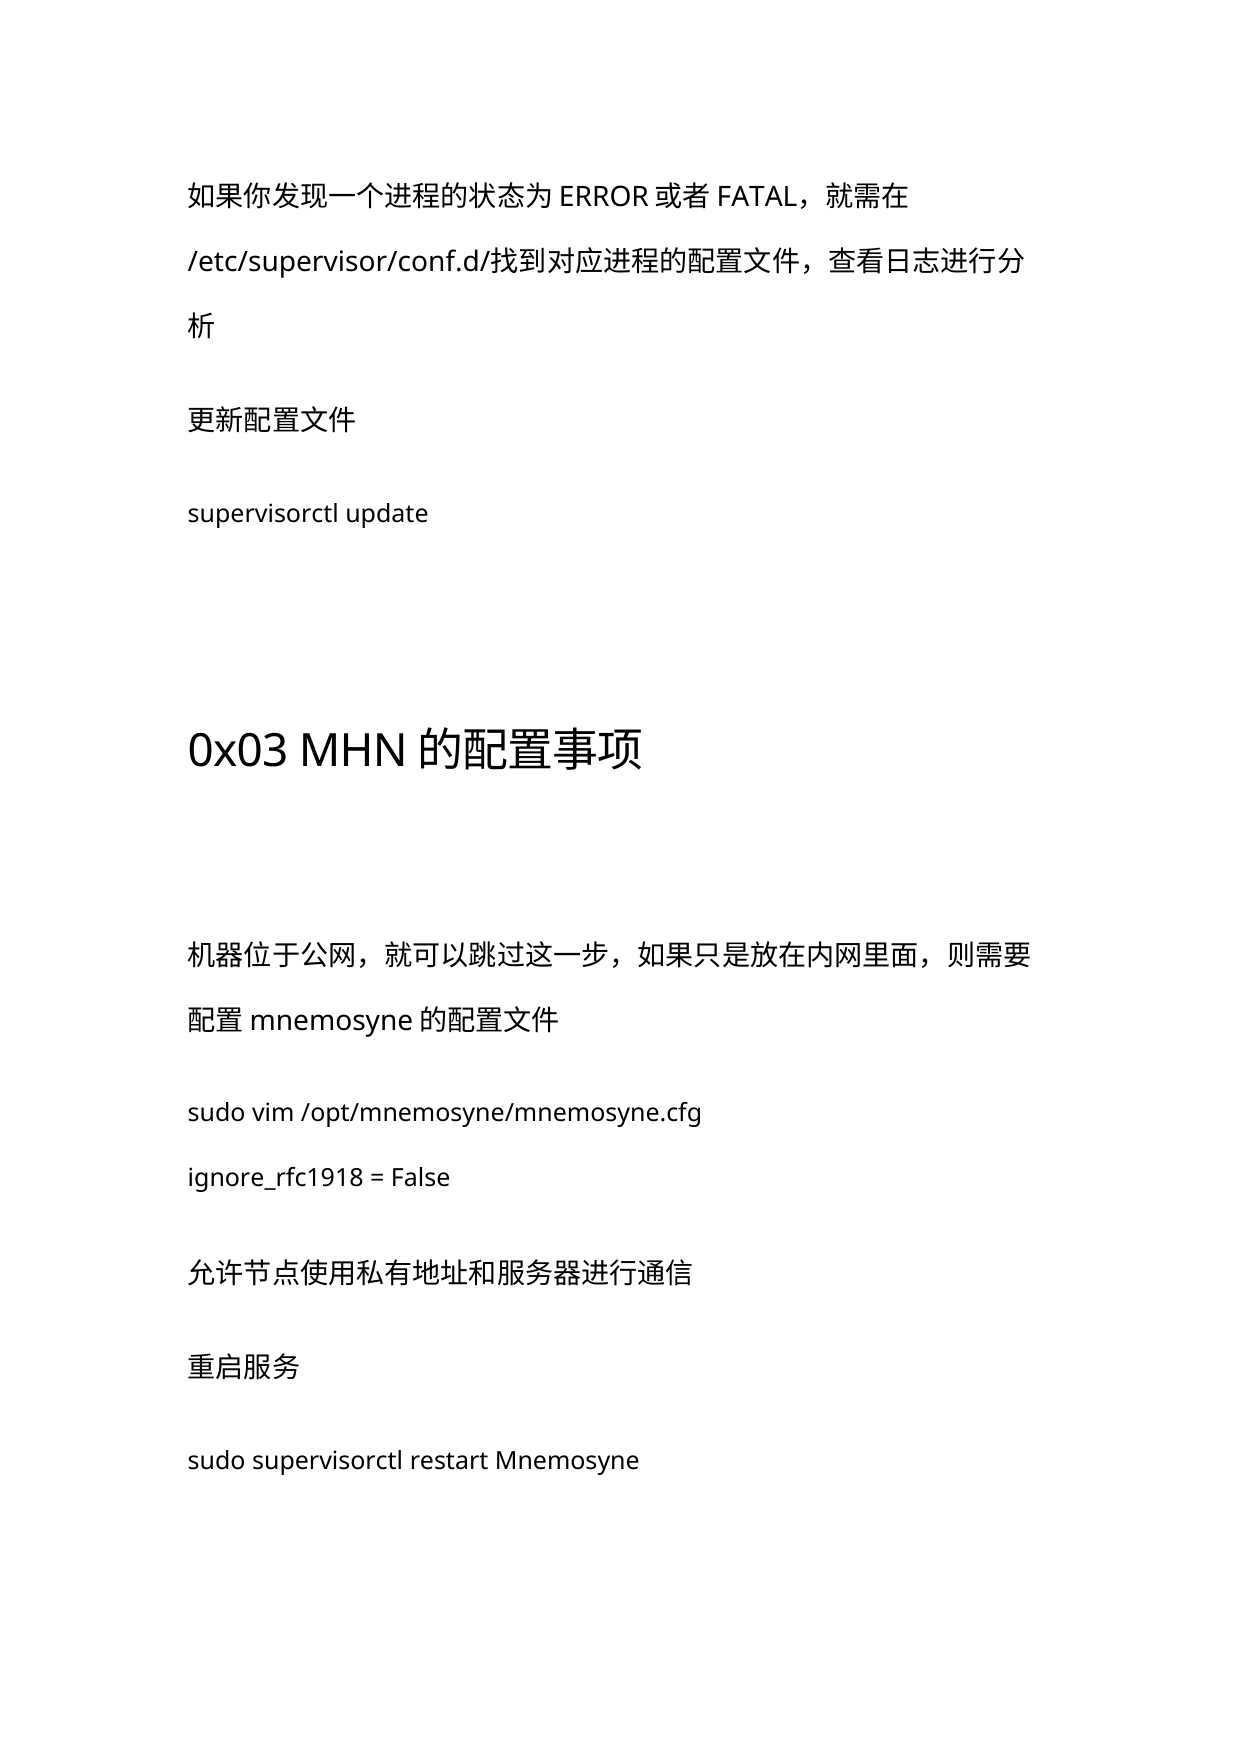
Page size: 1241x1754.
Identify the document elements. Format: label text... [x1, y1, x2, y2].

text 更新配置文件 [187, 386, 1053, 451]
text 允许节点使用私有地址和服务器进行通信 [187, 1239, 1053, 1304]
text 如果你发现一个进程的状态为ERROR或者FATAL，就需在 /etc/supervisor/conf.d/找到对应进程的配置文件，查看日志进行分析 [187, 162, 1053, 357]
text ignore_rfc1918 = False [187, 1144, 1053, 1209]
text supervisorctl update [187, 480, 1053, 545]
subtitle 0x03 MHN的配置事项 [187, 698, 1053, 795]
text sudo vim /opt/mnemosyne/mnemosyne.cfg [187, 1079, 1053, 1144]
text 机器位于公网，就可以跳过这一步，如果只是放在内网里面，则需要配置mnemosyne的配置文件 [187, 920, 1053, 1050]
text sudo supervisorctl restart Mnemosyne [187, 1427, 1053, 1492]
text 重启服务 [187, 1333, 1053, 1398]
